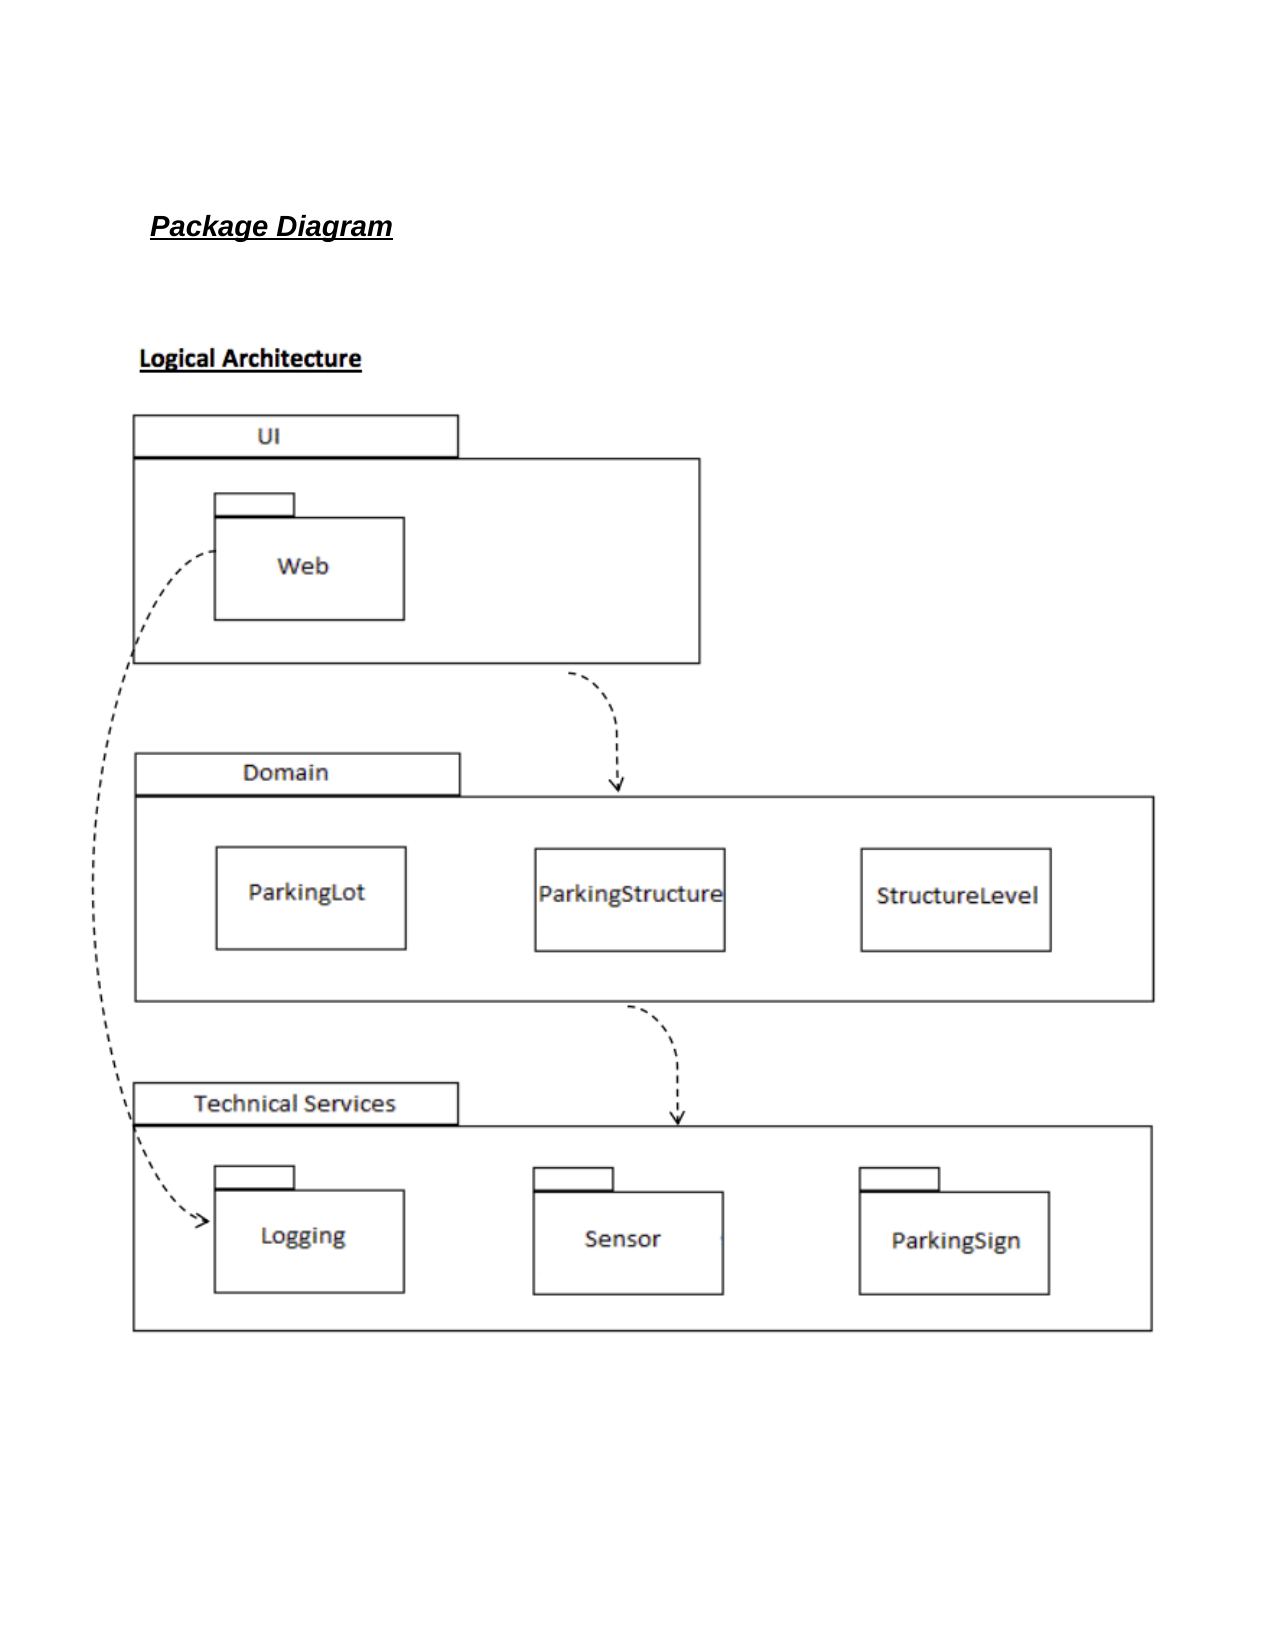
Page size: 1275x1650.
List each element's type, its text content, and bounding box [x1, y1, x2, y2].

text Package Diagram [150, 209, 1125, 243]
picture [75, 321, 1182, 1362]
